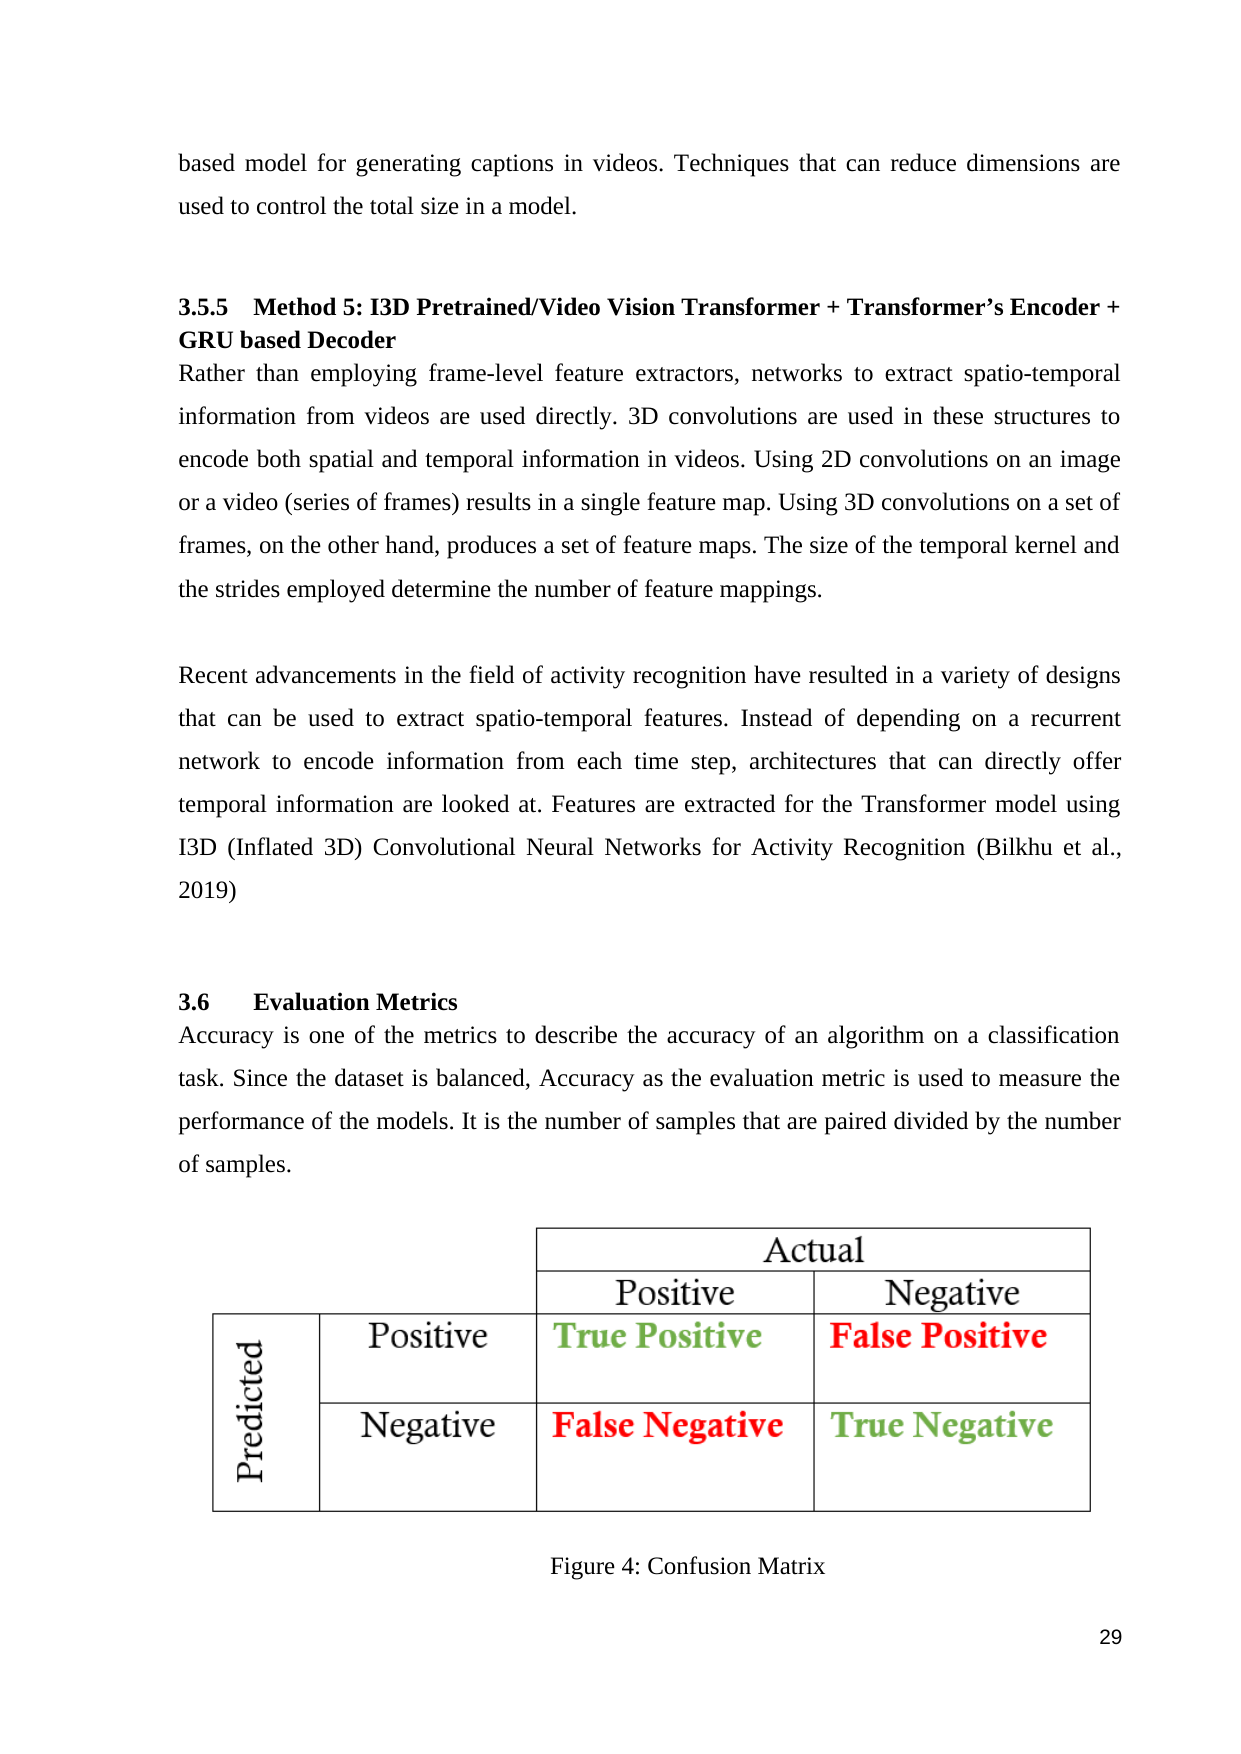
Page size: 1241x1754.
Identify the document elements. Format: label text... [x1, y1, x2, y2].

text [178, 148, 1122, 219]
subtitle 3.6 Evaluation Metrics [178, 987, 1122, 1016]
picture [178, 1192, 1123, 1537]
text Accuracy is one of the metrics to describe the accuracy of an algorithm on a classification task. Since the dataset is balanced, Accuracy as the evaluation metric is used to measure the performance of the models. It is the number of samples that are paired divided by the number of samples. [178, 1020, 1122, 1178]
text Rather than employing frame-level feature extractors, networks to extract spatio-temporal information from videos are used directly. 3D convolutions are used in these structures to encode both spatial and temporal information in videos. Using 2D convolutions on an image or a video (series of frames) results in a single feature map. Using 3D convolutions on a set of frames, on the other hand, produces a set of feature maps. The size of the temporal kernel and the strides employed determine the number of feature mappings. [178, 358, 1122, 602]
text Recent advancements in the field of activity recognition have resulted in a variety of designs that can be used to extract spatio-temporal features. Instead of depending on a recurrent network to encode information from each time step, architectures that can directly offer temporal information are looked at. Features are extracted for the Transformer model using I3D (Inflated 3D) Convolutional Neural Networks for Activity Recognition [178, 660, 1122, 904]
subtitle 3.5.5 Method 5: I3D Pretrained/Video Vision Transformer + Transformer’s Encoder + GRU based Decoder [178, 292, 1122, 354]
